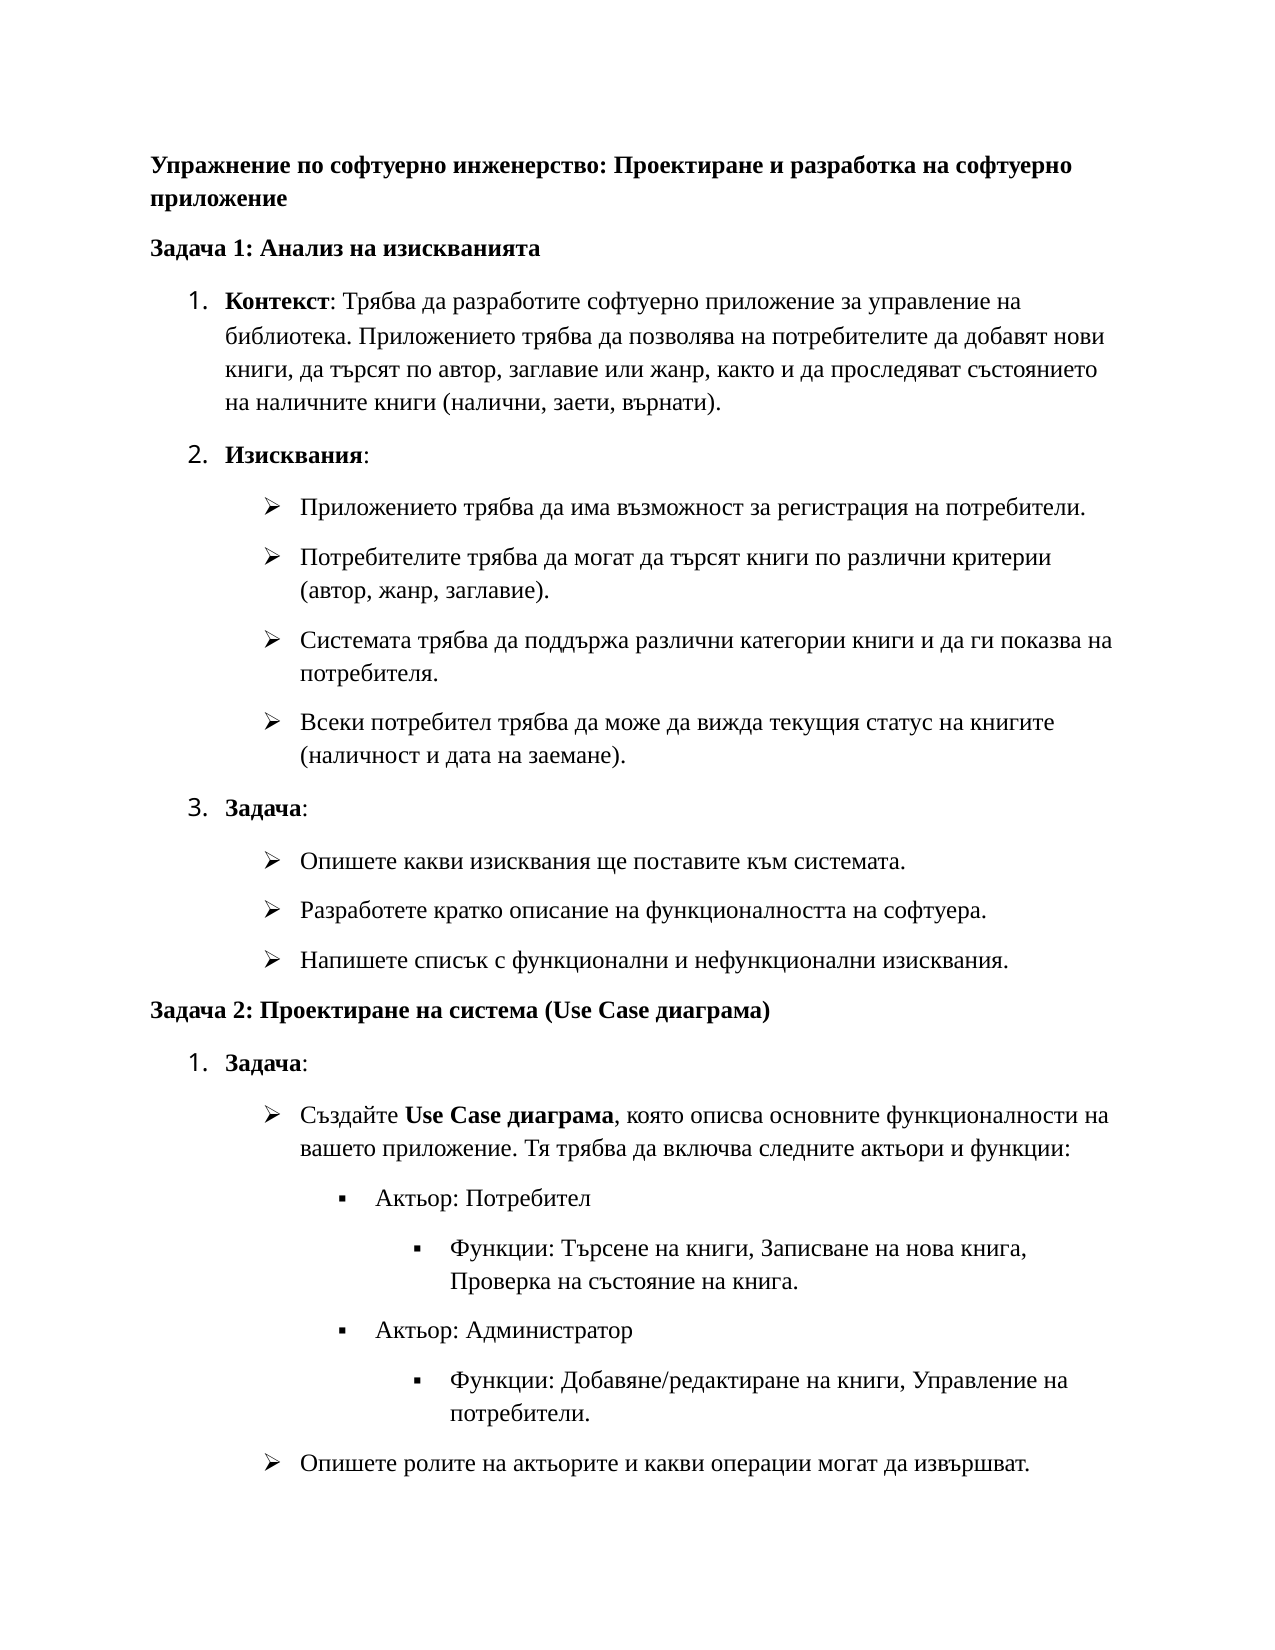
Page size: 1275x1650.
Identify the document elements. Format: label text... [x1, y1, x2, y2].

list Създайте Use Case диаграма, която описва основните функционалности на вашето приложение. Тя трябва да включва следните актьори и функции: [262, 1101, 1125, 1162]
list Актьор: Администратор [337, 1316, 1125, 1344]
list Опишете какви изисквания ще поставите към системата. [262, 846, 1125, 875]
list Напишете списък с функционални и нефункционални изисквания. [262, 945, 1125, 974]
text Задача 2: Проектиране на система (Use Case диаграма) [150, 995, 1125, 1024]
list Всеки потребител трябва да може да вижда текущия статус на книгите (наличност и дата на заемане). [262, 707, 1125, 769]
list Задача: [187, 1045, 1125, 1079]
list Опишете ролите на актьорите и какви операции могат да извършват. [262, 1448, 1125, 1477]
list Задача: [187, 790, 1125, 824]
list Контекст: Трябва да разработите софтуерно приложение за управление на библиотека. Приложението трябва да позволява на потребителите да добавят нови книги, да търсят по автор, заглавие или жанр, както и да проследяват състоянието на наличните книги (налични, заети, върнати). [187, 282, 1125, 416]
list Функции: Добавяне/редактиране на книги, Управление на потребители. [412, 1365, 1125, 1427]
list Приложението трябва да има възможност за регистрация на потребители. [262, 492, 1125, 521]
text Задача 1: Анализ на изискванията [150, 233, 1125, 261]
text Упражнение по софтуерно инженерство: Проектиране и разработка на софтуерно приложение [150, 150, 1125, 212]
list Актьор: Потребител [337, 1183, 1125, 1212]
list Системата трябва да поддържа различни категории книги и да ги показва на потребителя. [262, 625, 1125, 686]
list Функции: Търсене на книги, Записване на нова книга, Проверка на състояние на книга. [412, 1233, 1125, 1295]
list Потребителите трябва да могат да търсят книги по различни критерии (автор, жанр, заглавие). [262, 542, 1125, 604]
list Изисквания: [187, 436, 1125, 471]
list Разработете кратко описание на функционалността на софтуера. [262, 896, 1125, 924]
